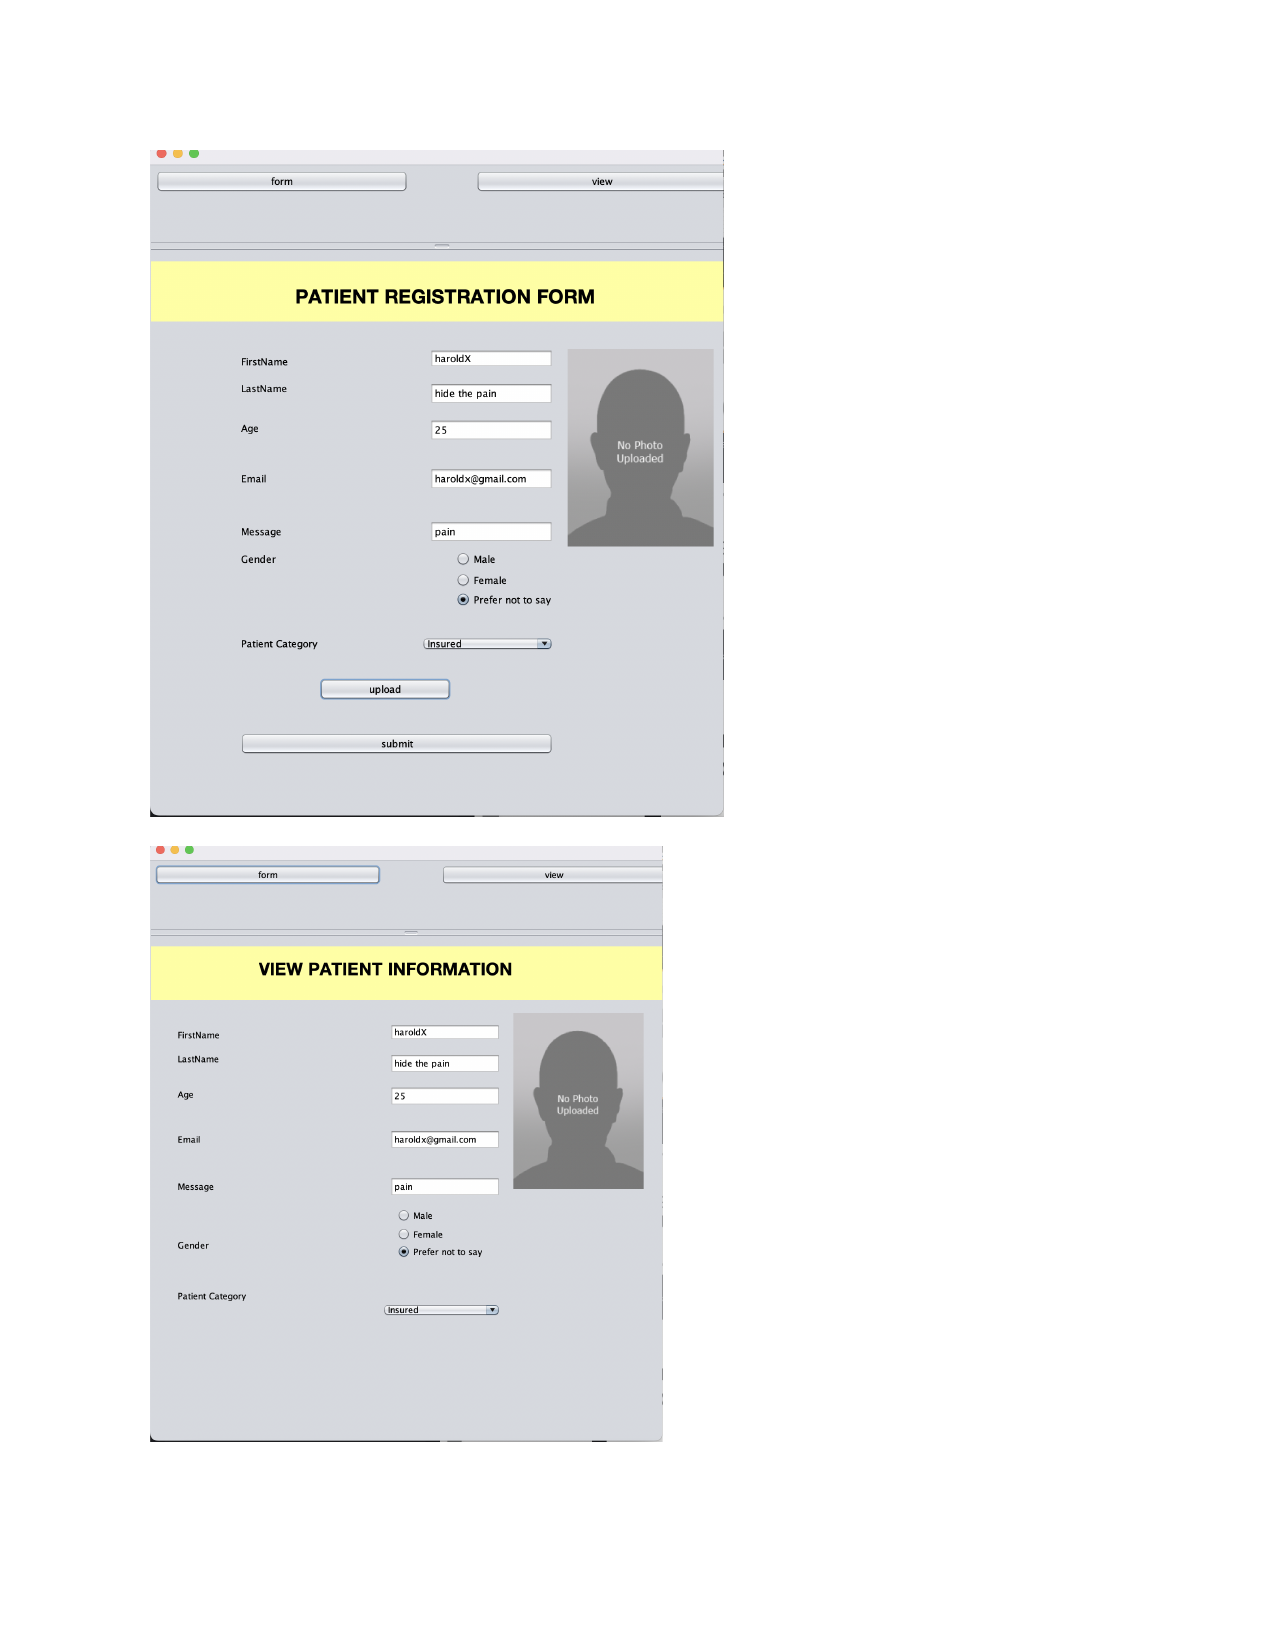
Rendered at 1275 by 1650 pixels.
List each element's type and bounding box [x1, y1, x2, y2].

picture [150, 150, 724, 817]
picture [150, 846, 663, 1442]
